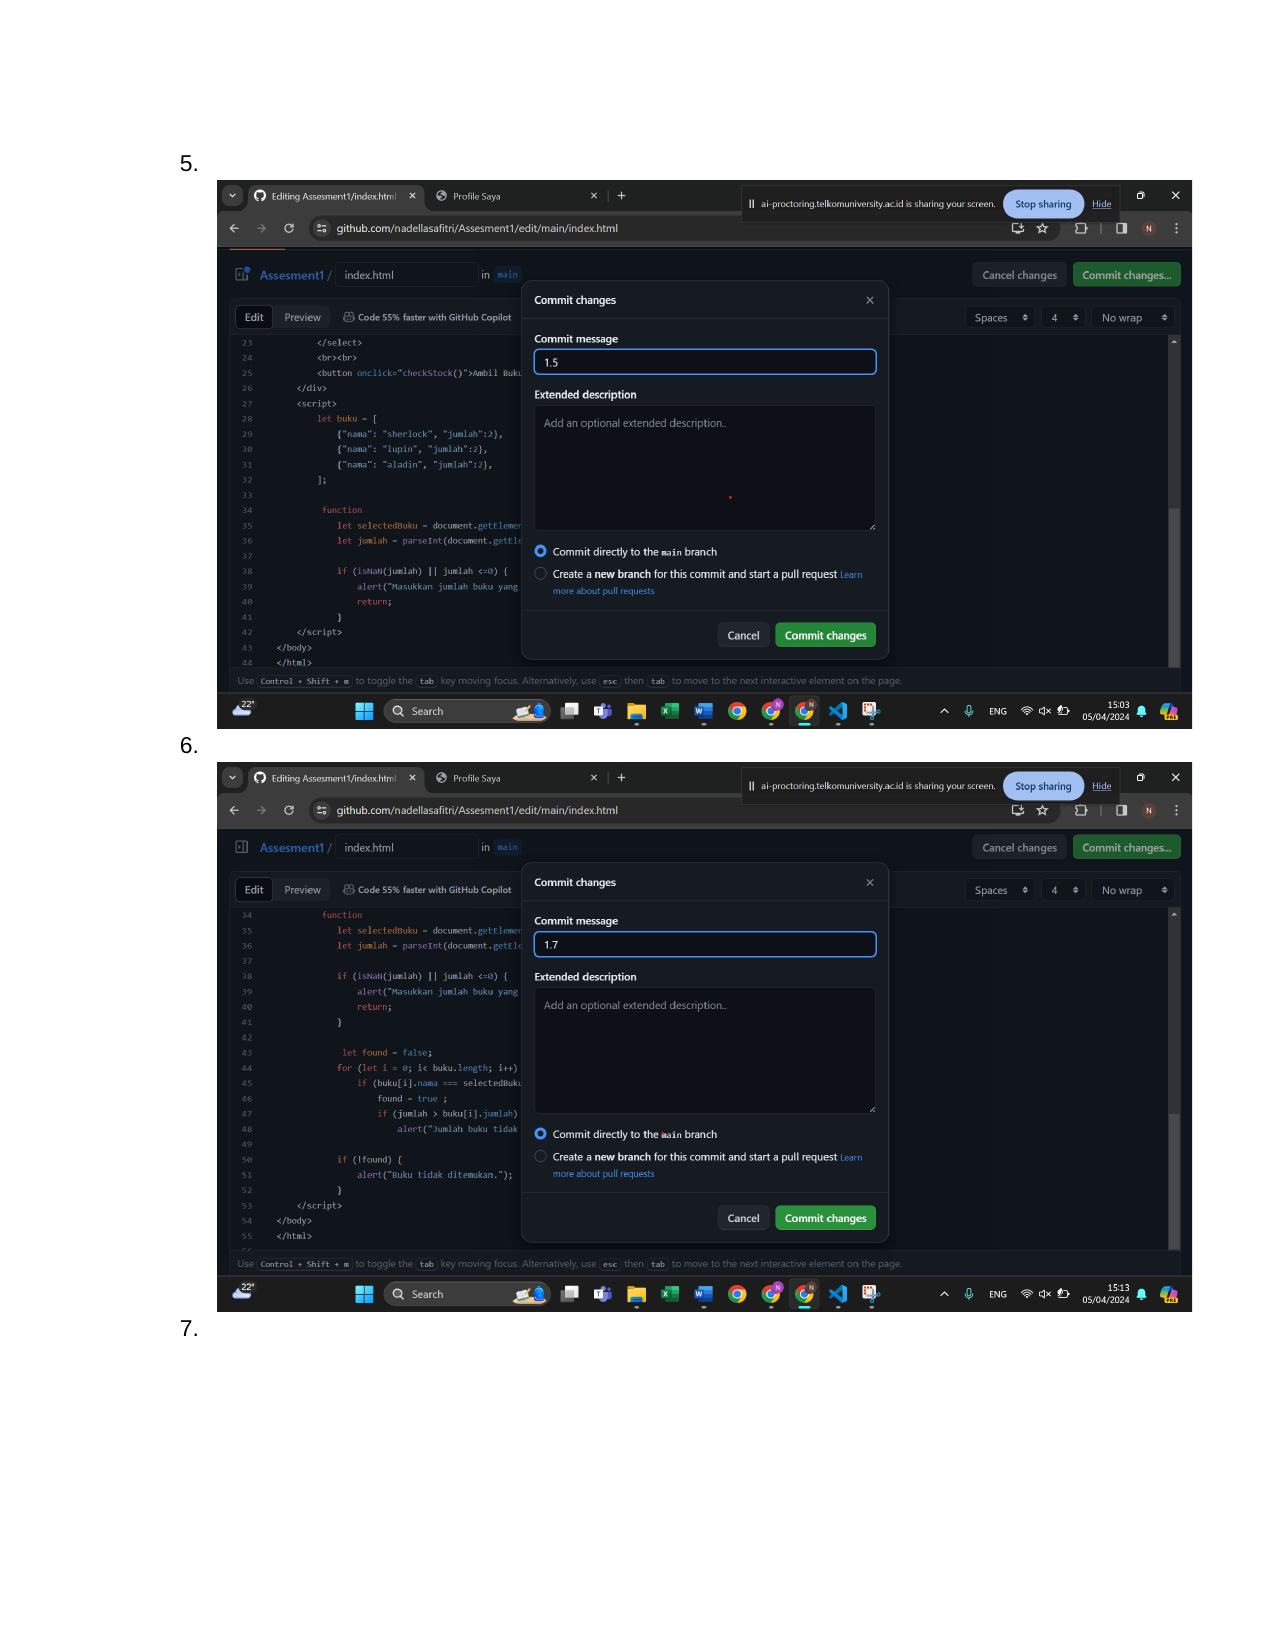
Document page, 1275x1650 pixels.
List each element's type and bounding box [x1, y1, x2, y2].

picture [217, 180, 1193, 729]
picture [217, 762, 1193, 1312]
